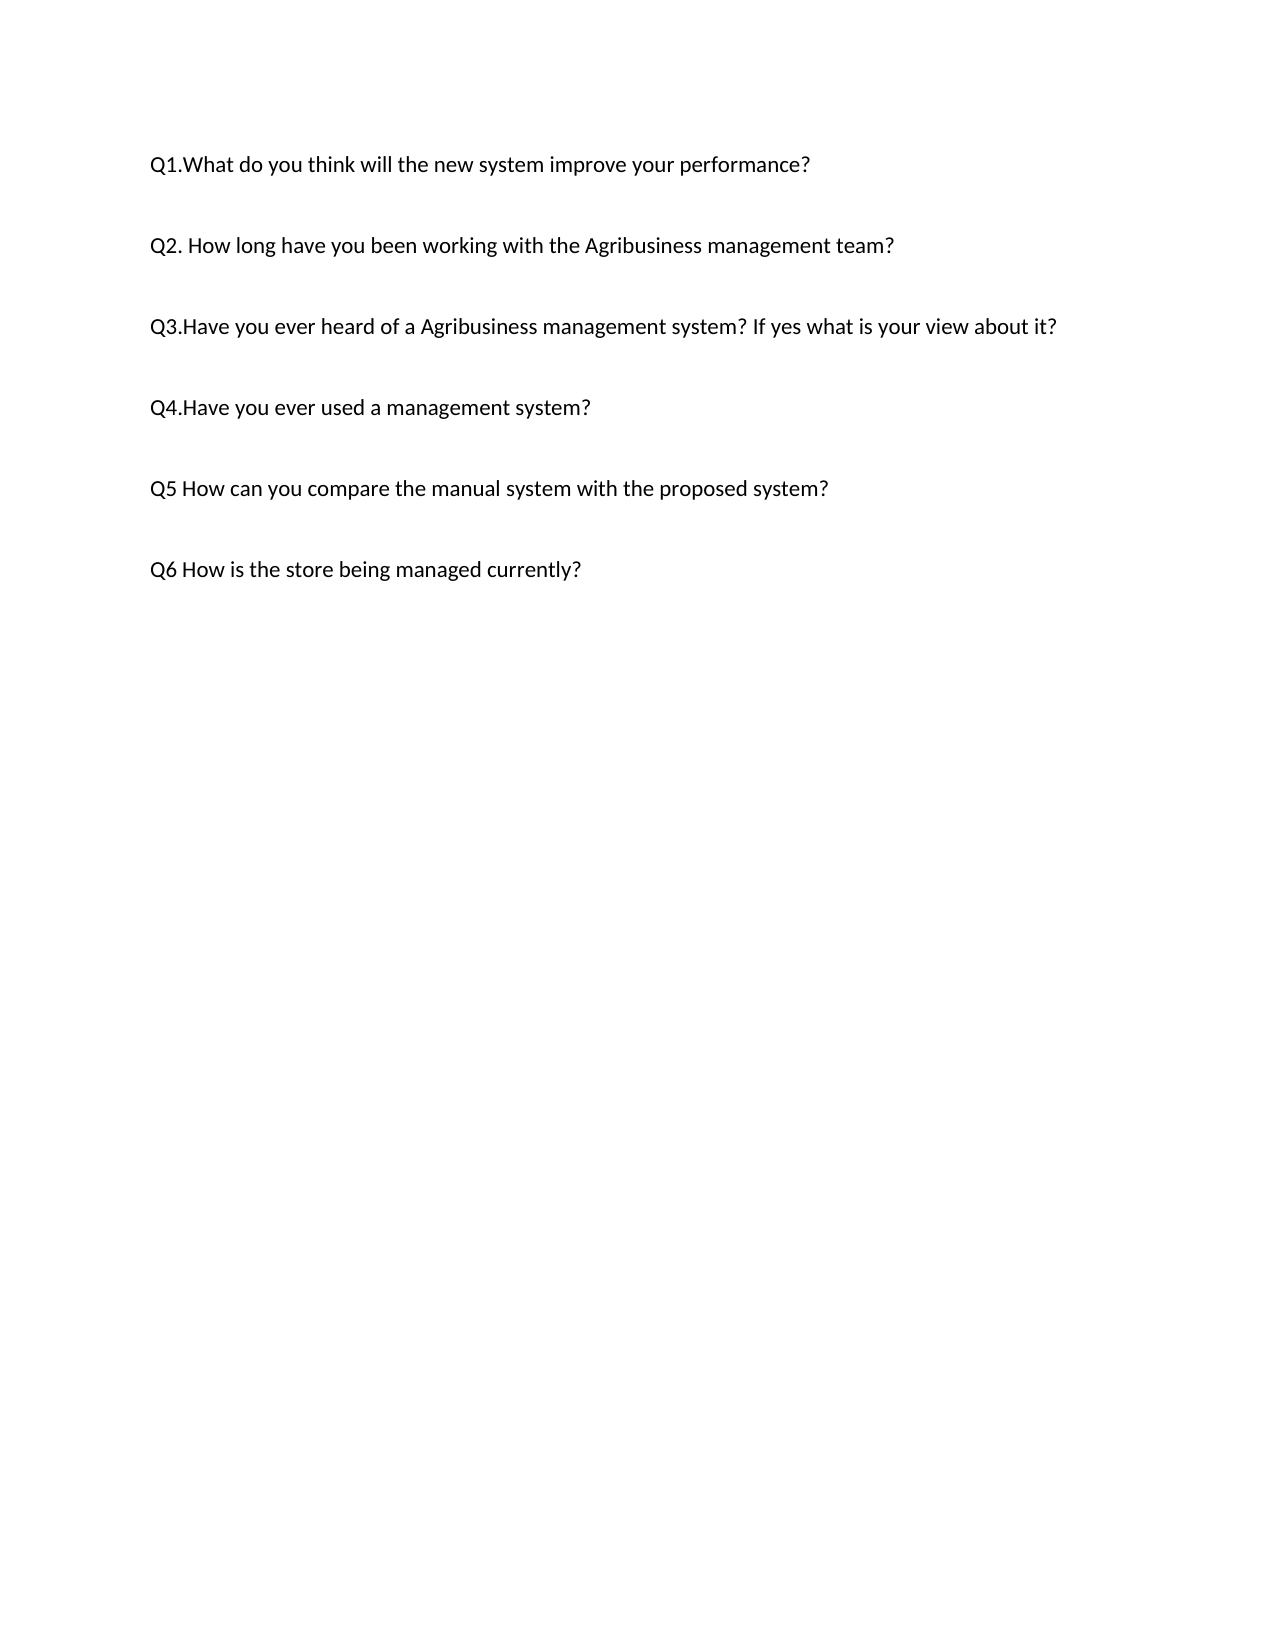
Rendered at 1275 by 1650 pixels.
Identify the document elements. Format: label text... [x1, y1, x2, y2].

text Q3.Have you ever heard of a Agribusiness management system? If yes what is your view about it? [150, 312, 1125, 340]
text Q1.What do you think will the new system improve your performance? [150, 150, 1125, 178]
text Q6 How is the store being managed currently? [150, 555, 1125, 583]
text Q5 How can you compare the manual system with the proposed system? [150, 474, 1125, 502]
text Q2. How long have you been working with the Agribusiness management team? [150, 231, 1125, 259]
text Q4.Have you ever used a management system? [150, 393, 1125, 421]
